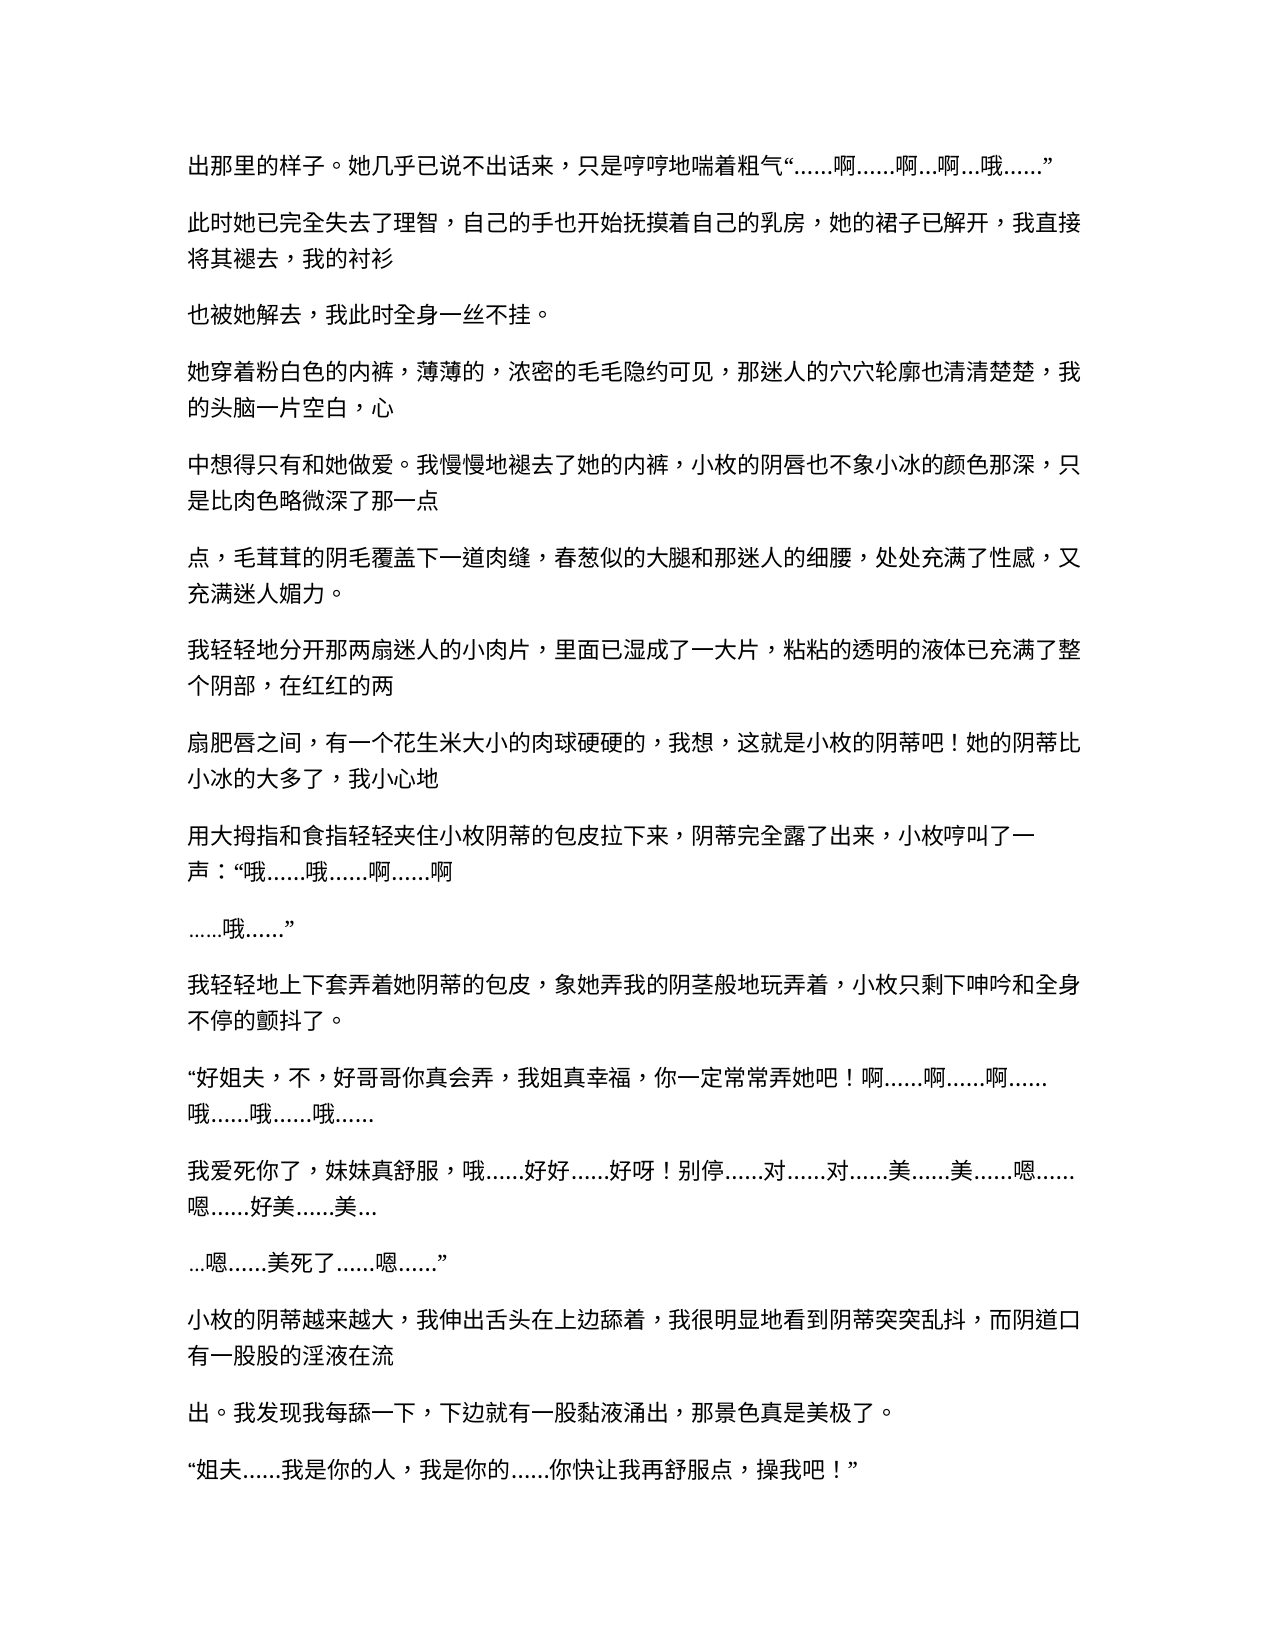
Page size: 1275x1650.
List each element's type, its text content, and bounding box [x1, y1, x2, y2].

text 我轻轻地分开那两扇迷人的小肉片，里面已湿成了一大片，粘粘的透明的液体已充满了整个阴部，在红红的两 [187, 634, 1087, 702]
text 我轻轻地上下套弄着她阴蒂的包皮，象她弄我的阴茎般地玩弄着，小枚只剩下呻吟和全身不停的颤抖了。 [187, 969, 1087, 1036]
text 小枚的阴蒂越来越大，我伸出舌头在上边舔着，我很明显地看到阴蒂突突乱抖，而阴道口有一股股的淫液在流 [187, 1304, 1087, 1371]
text “好姐夫，不，好哥哥你真会弄，我姐真幸福，你一定常常弄她吧！啊……啊……啊……哦……哦……哦…… [187, 1062, 1087, 1129]
text 此时她已完全失去了理智，自己的手也开始抚摸着自己的乳房，她的裙子已解开，我直接将其褪去，我的衬衫 [187, 207, 1087, 274]
text 扇肥唇之间，有一个花生米大小的肉球硬硬的，我想，这就是小枚的阴蒂吧！她的阴蒂比小冰的大多了，我小心地 [187, 727, 1087, 794]
text …嗯……美死了……嗯……” [187, 1247, 1087, 1279]
text 出。我发现我每舔一下，下边就有一股黏液涌出，那景色真是美极了。 [187, 1397, 1087, 1428]
text 也被她解去，我此时全身一丝不挂。 [187, 299, 1087, 331]
text 点，毛茸茸的阴毛覆盖下一道肉缝，春葱似的大腿和那迷人的细腰，处处充满了性感，又充满迷人媚力。 [187, 542, 1087, 609]
text 我爱死你了，妹妹真舒服，哦……好好……好呀！别停……对……对……美……美……嗯……嗯……好美……美… [187, 1155, 1087, 1222]
text 中想得只有和她做爱。我慢慢地褪去了她的内裤，小枚的阴唇也不象小冰的颜色那深，只是比肉色略微深了那一点 [187, 449, 1087, 516]
text 出那里的样子。她几乎已说不出话来，只是哼哼地喘着粗气“……啊……啊…啊…哦……” [187, 150, 1087, 181]
text ……哦……” [187, 912, 1087, 944]
text “姐夫……我是你的人，我是你的……你快让我再舒服点，操我吧！” [187, 1454, 1087, 1485]
text 用大拇指和食指轻轻夹住小枚阴蒂的包皮拉下来，阴蒂完全露了出来，小枚哼叫了一声：“哦……哦……啊……啊 [187, 820, 1087, 887]
text 她穿着粉白色的内裤，薄薄的，浓密的毛毛隐约可见，那迷人的穴穴轮廓也清清楚楚，我的头脑一片空白，心 [187, 356, 1087, 423]
